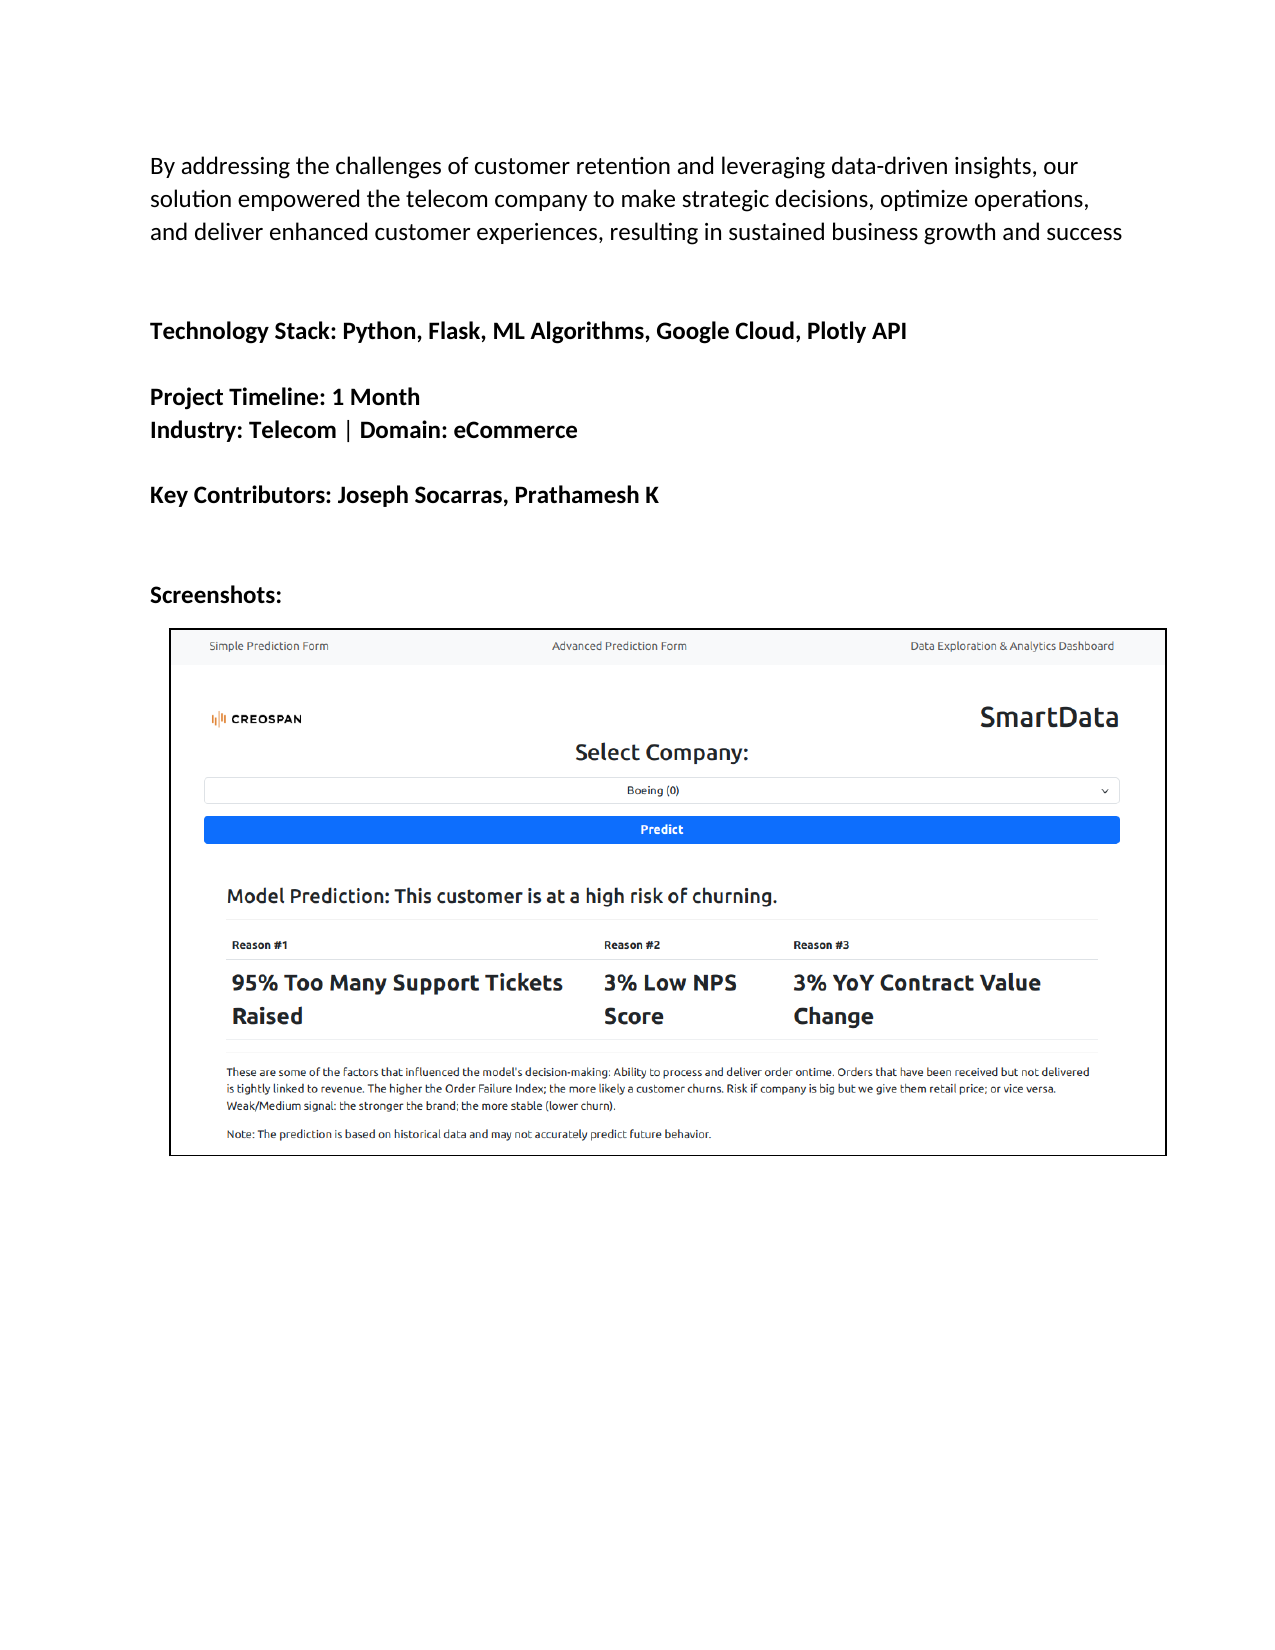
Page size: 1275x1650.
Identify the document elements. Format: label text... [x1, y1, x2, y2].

list Key Contributors: Joseph Socarras, Prathamesh K [150, 479, 1125, 510]
list Project Timeline: 1 Month [150, 381, 1125, 411]
list Industry: Telecom | Domain: eCommerce [150, 414, 1125, 444]
list Technology Stack: Python, Flask, ML Algorithms, Google Cloud, Plotly API [150, 315, 1125, 346]
text By addressing the challenges of customer retention and leveraging data-driven insights, our solution empowered the telecom company to make strategic decisions, optimize operations, and deliver enhanced customer experiences, resulting in sustained business growth and success [150, 150, 1125, 246]
text Screenshots: [150, 579, 1125, 609]
